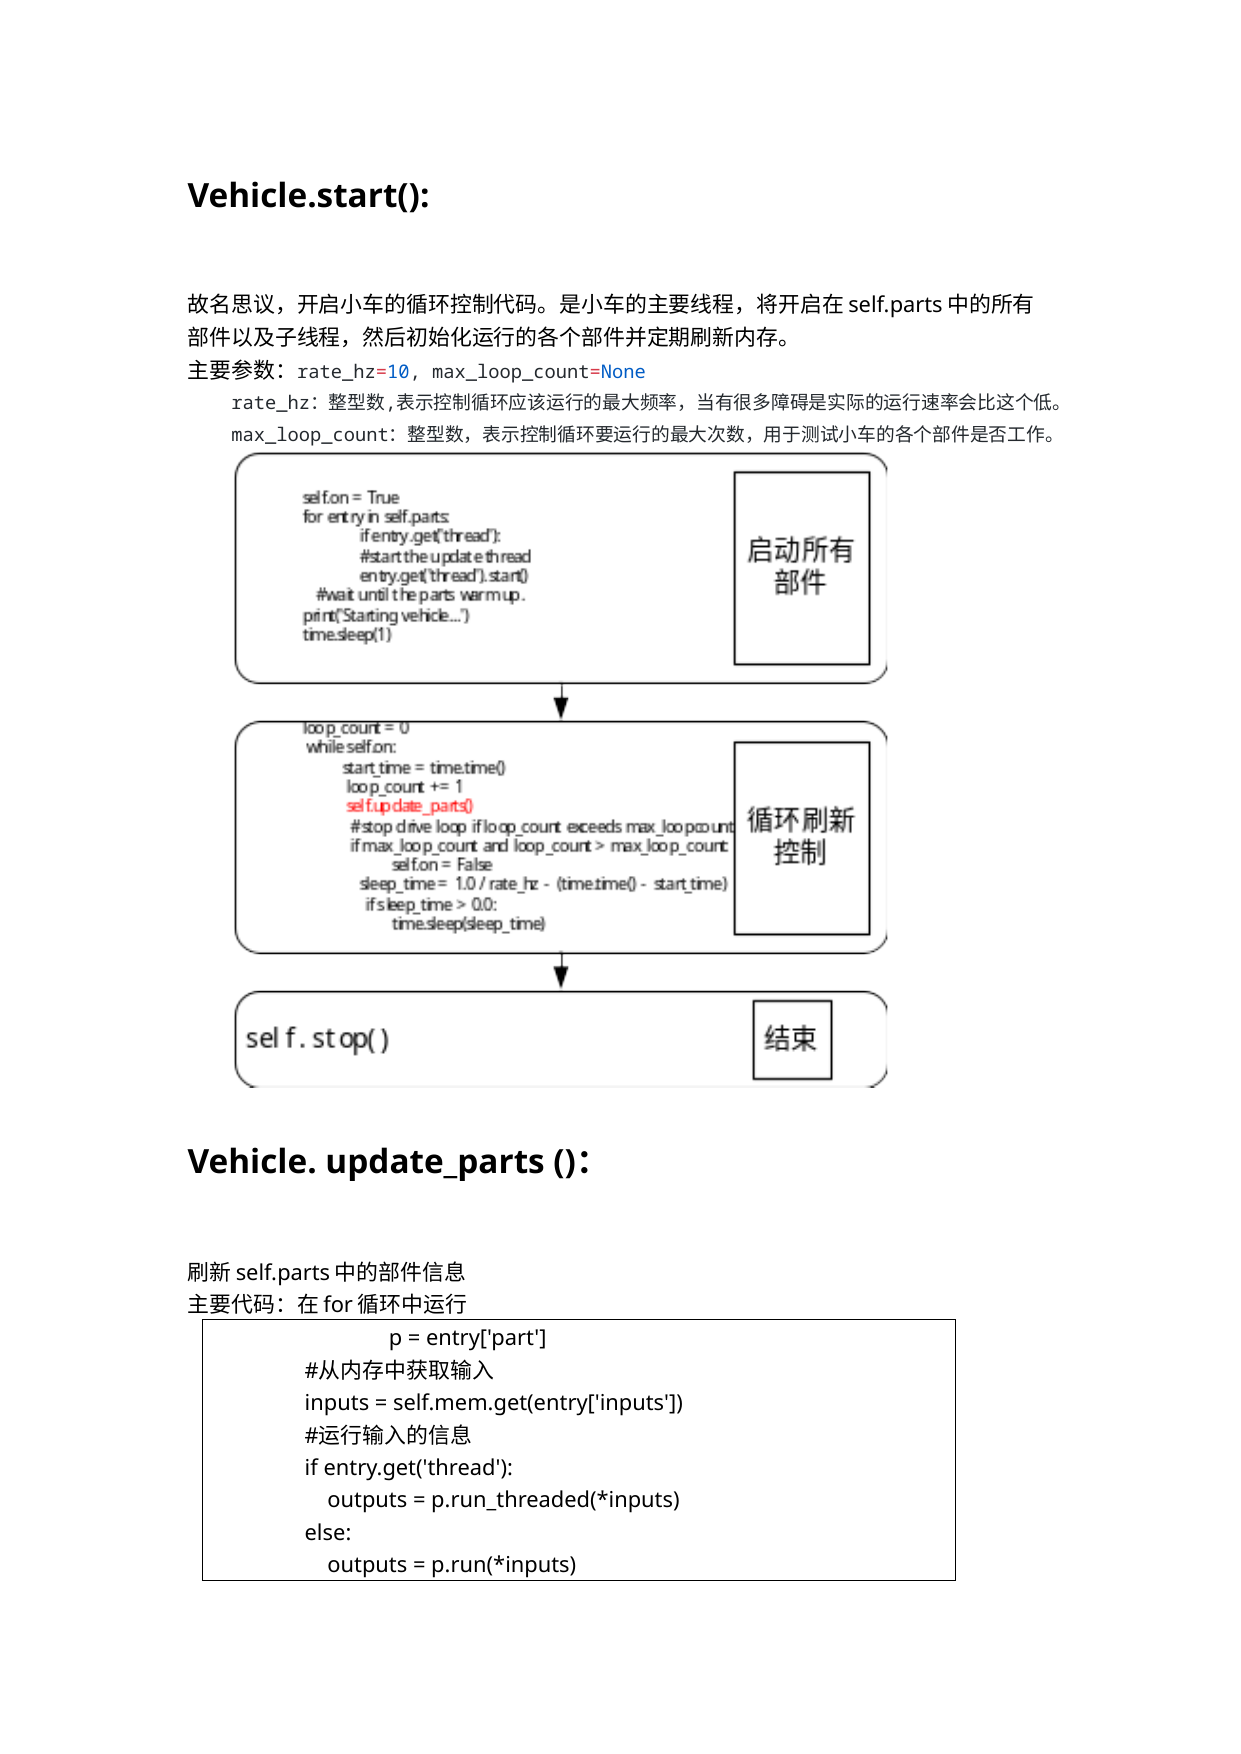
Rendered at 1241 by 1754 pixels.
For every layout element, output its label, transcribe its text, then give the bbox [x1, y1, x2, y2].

text rate_hz：整型数,表示控制循环应该运行的最大频率，当有很多障碍是实际的运行速率会比这个低。 [187, 385, 1053, 417]
text max_loop_count：整型数，表示控制循环要运行的最大次数，用于测试小车的各个部件是否工作。 [187, 417, 1053, 450]
subtitle Vehicle. update_parts ()： [187, 1127, 1053, 1192]
text 刷新self.parts中的部件信息 [187, 1254, 1053, 1287]
subtitle Vehicle.start(): [187, 162, 1053, 227]
text 故名思议，开启小车的循环控制代码。是小车的主要线程，将开启在self.parts中的所有部件以及子线程，然后初始化运行的各个部件并定期刷新内存。 [187, 287, 1053, 352]
text 主要代码：在for循环中运行 [187, 1287, 1053, 1319]
text 主要参数：rate_hz=10, max_loop_count=None [187, 352, 1053, 385]
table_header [203, 1320, 955, 1580]
